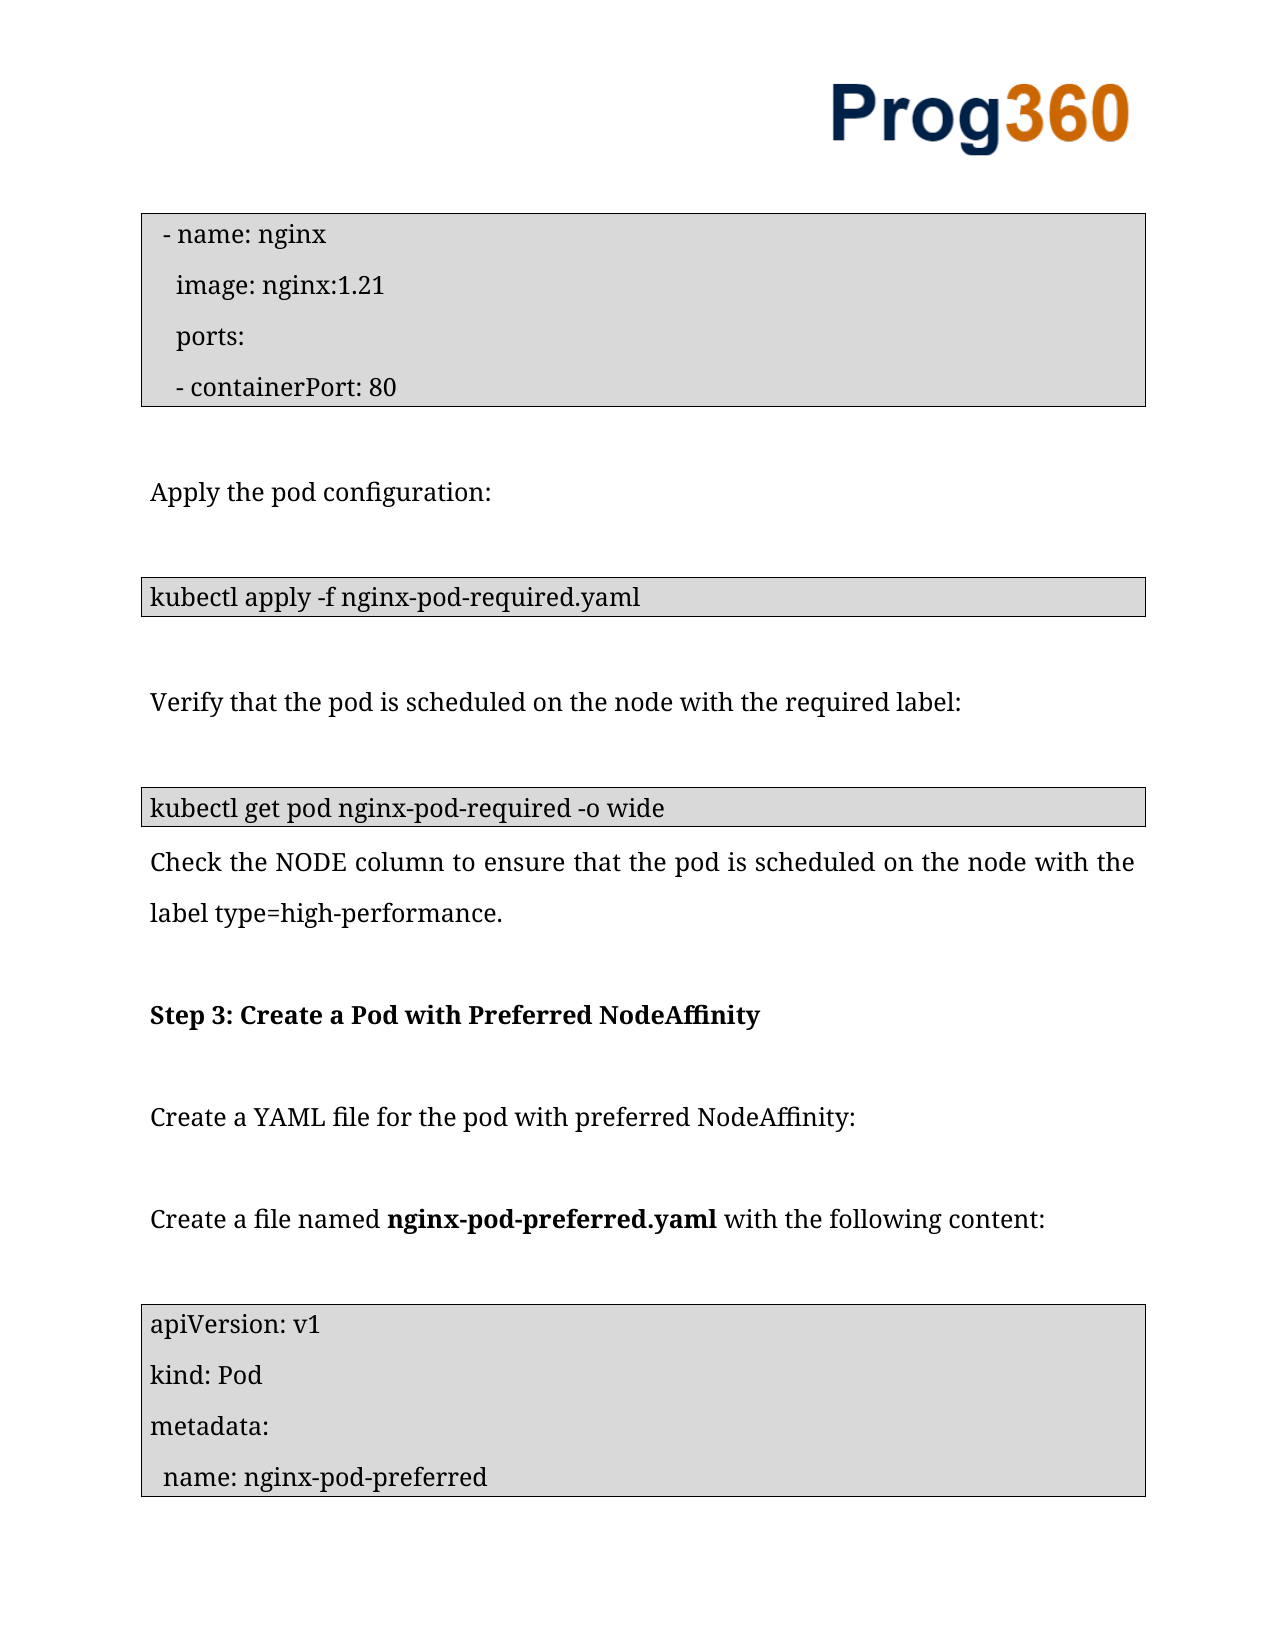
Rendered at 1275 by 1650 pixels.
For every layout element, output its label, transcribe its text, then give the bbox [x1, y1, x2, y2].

text Apply the pod configuration: [150, 474, 1137, 509]
picture [826, 75, 1138, 161]
text Step 3: Create a Pod with Preferred NodeAffinity [150, 997, 1137, 1032]
text Create a YAML file for the pod with preferred NodeAffinity: [150, 1099, 1137, 1134]
text - name: nginx [142, 214, 1145, 250]
text kubectl apply -f nginx-pod-required.yaml [142, 578, 1145, 616]
text - containerPort: 80 [142, 366, 1145, 406]
text Verify that the pod is scheduled on the node with the required label: [150, 685, 1137, 719]
text kubectl get pod nginx-pod-required -o wide [142, 788, 1145, 826]
text apiVersion: v1 [142, 1305, 1145, 1341]
text metadata: [142, 1406, 1145, 1443]
text Check the NODE column to ensure that the pod is scheduled on the node with the label type=high-performance. [150, 844, 1137, 929]
text kind: Pod [142, 1355, 1145, 1392]
text ports: [142, 315, 1145, 352]
text Create a file named nginx-pod-preferred.yaml with the following content: [150, 1202, 1137, 1236]
text name: nginx-pod-preferred [142, 1457, 1145, 1496]
text image: nginx:1.21 [142, 264, 1145, 301]
